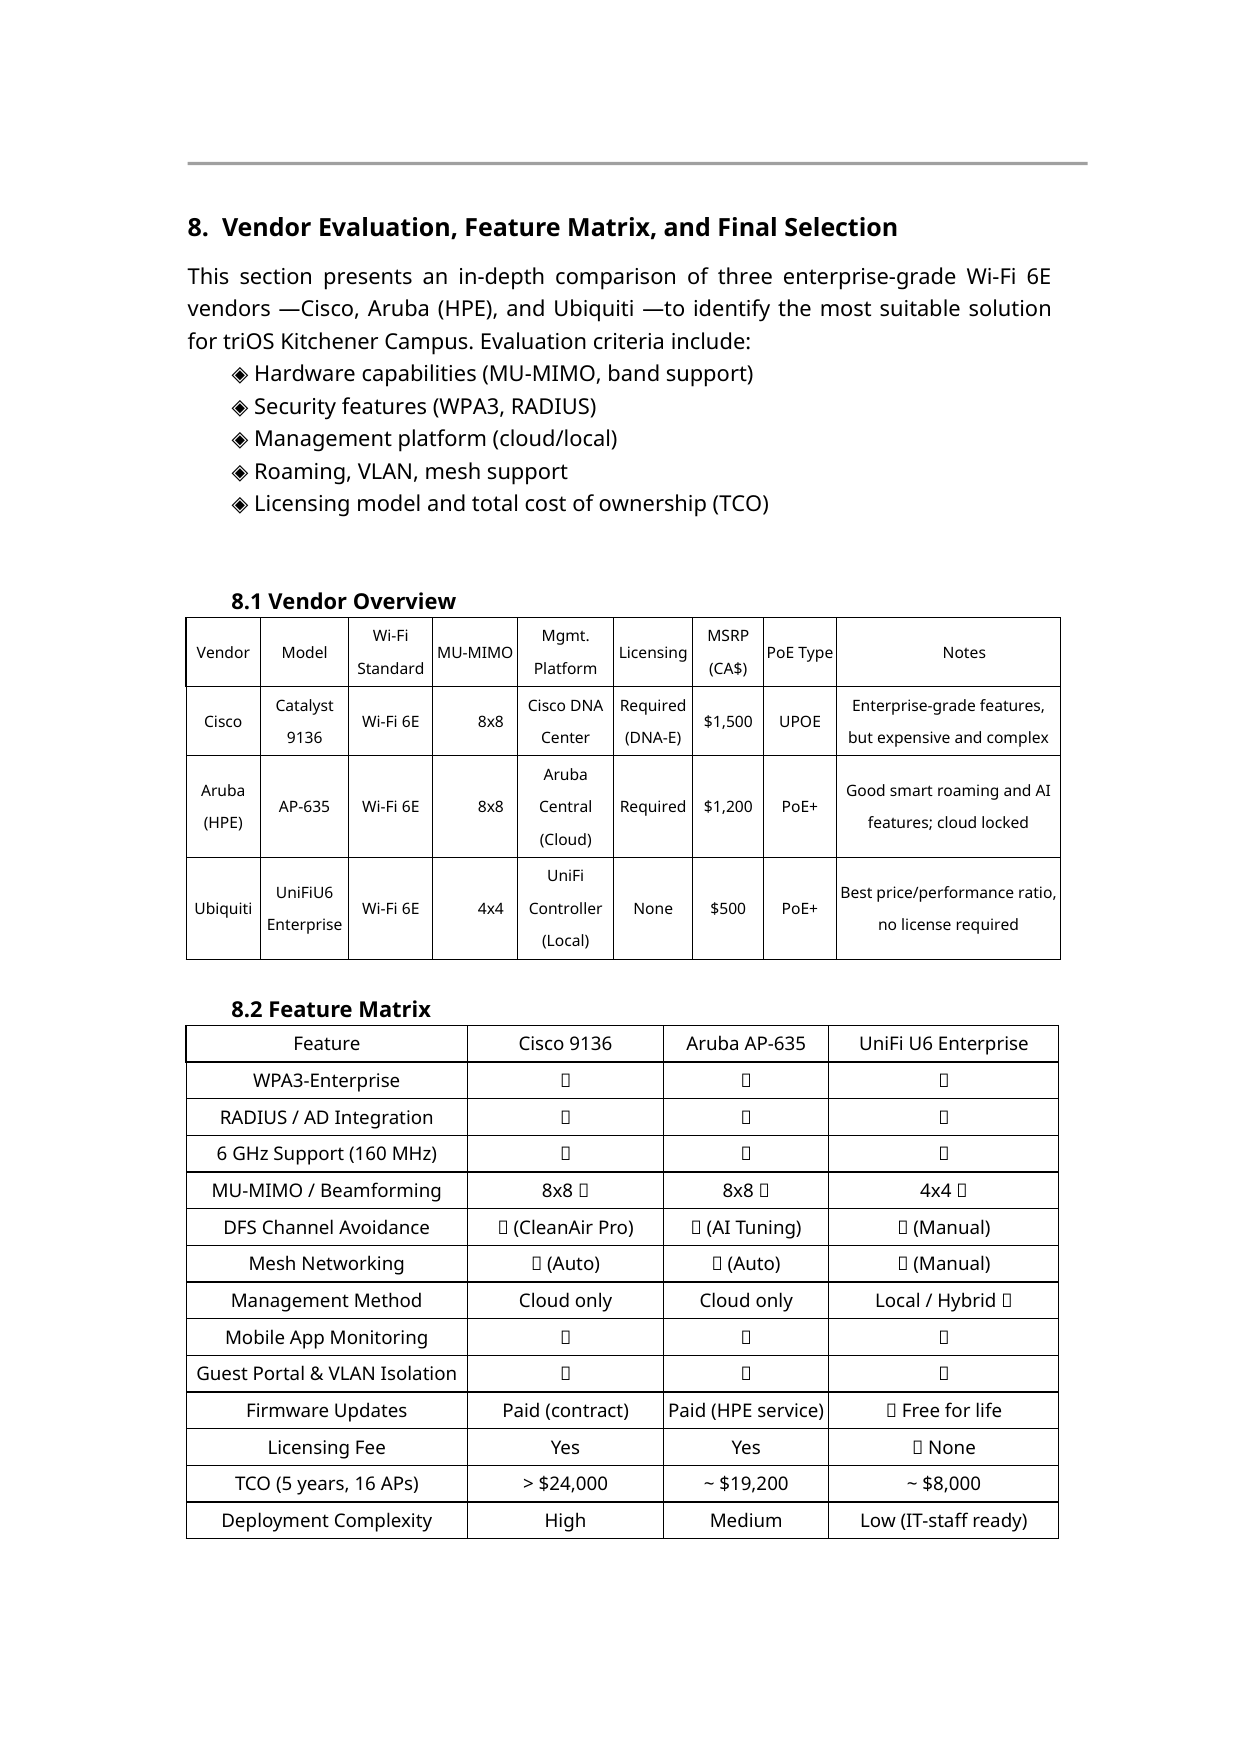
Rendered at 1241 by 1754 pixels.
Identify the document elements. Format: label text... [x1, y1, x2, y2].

table_cell 4x4 [433, 858, 517, 959]
table_cell $1,200 [693, 756, 763, 857]
table_header MU-MIMO [433, 618, 517, 686]
table_cell Wi-Fi 6E [349, 687, 432, 755]
table_cell ✅ [829, 1099, 1058, 1135]
table_cell High [468, 1503, 663, 1538]
table_cell AP-635 [261, 756, 348, 857]
table_cell ✅ [829, 1063, 1058, 1098]
list ◈ Licensing model and total cost of ownership (TCO) [187, 487, 1053, 519]
table_cell ✅ [664, 1319, 828, 1355]
list 8.1 Vendor Overview [187, 584, 1053, 617]
table_cell ✅ [468, 1356, 663, 1391]
table_cell 8x8 ✅ [468, 1173, 663, 1208]
text 8. Vendor Evaluation, Feature Matrix, and Final Selection [187, 194, 1053, 259]
table_cell 8x8 ✅ [664, 1173, 828, 1208]
list ◈ Security features (WPA3, RADIUS) [187, 389, 1053, 422]
table_cell 4x4 ✅ [829, 1173, 1058, 1208]
table_header Model [261, 618, 348, 686]
table_cell Wi-Fi 6E [349, 756, 432, 857]
table_cell UniFiU6 Enterprise [261, 858, 348, 959]
table_cell TCO (5 years, 16 APs) [187, 1466, 467, 1501]
table_cell Aruba (HPE) [187, 756, 260, 857]
table_cell 8x8 [433, 756, 517, 857]
table_cell UPOE [764, 687, 836, 755]
table_cell > $24,000 [468, 1466, 663, 1501]
table_cell Guest Portal & VLAN Isolation [187, 1356, 467, 1391]
table_cell Cisco DNA Center [518, 687, 613, 755]
table_cell MU-MIMO / Beamforming [187, 1173, 467, 1208]
table_cell Enterprise-grade features, but expensive and complex [837, 687, 1060, 755]
table_cell Aruba Central (Cloud) [518, 756, 613, 857]
table_cell Paid (contract) [468, 1393, 663, 1428]
list This section presents an in-depth comparison of three enterprise-grade Wi-Fi 6E vendors —Cisco, Aruba (HPE), and Ubiquiti —to identify the most suitable solution for triOS Kitchener Campus. Evaluation criteria include: [187, 259, 1053, 357]
table_cell Wi-Fi 6E [349, 858, 432, 959]
table_header Feature [187, 1026, 467, 1061]
table_cell ✅ [664, 1356, 828, 1391]
table_cell ✅ Free for life [829, 1393, 1058, 1428]
table_cell ✅ [468, 1319, 663, 1355]
table_cell Catalyst 9136 [261, 687, 348, 755]
table_cell ✅ [664, 1063, 828, 1098]
table_cell Licensing Fee [187, 1429, 467, 1465]
list ◈ Hardware capabilities (MU-MIMO, band support) [187, 357, 1053, 389]
table_cell Required (DNA-E) [614, 687, 692, 755]
table_cell Medium [664, 1503, 828, 1538]
table_header PoE Type [764, 618, 836, 686]
table_cell ✅ (Manual) [829, 1246, 1058, 1281]
table_header UniFi U6 Enterprise [829, 1026, 1058, 1061]
table_cell Mesh Networking [187, 1246, 467, 1281]
table_cell ✅ (AI Tuning) [664, 1209, 828, 1245]
table_cell Mobile App Monitoring [187, 1319, 467, 1355]
table_cell ✅ [468, 1136, 663, 1171]
table_cell Cisco [187, 687, 260, 755]
table_cell PoE+ [764, 756, 836, 857]
table_header Vendor [187, 618, 260, 686]
table_header Mgmt. Platform [518, 618, 613, 686]
table_cell 8x8 [433, 687, 517, 755]
table_cell ✅ (Auto) [468, 1246, 663, 1281]
table_cell Cloud only [468, 1283, 663, 1318]
table_cell Ubiquiti [187, 858, 260, 959]
table_cell $500 [693, 858, 763, 959]
table_cell None [614, 858, 692, 959]
table_cell ✅ [829, 1356, 1058, 1391]
table_cell Required [614, 756, 692, 857]
table_cell ✅ (Auto) [664, 1246, 828, 1281]
table_cell ~ $8,000 [829, 1466, 1058, 1501]
table_cell Best price/performance ratio, no license required [837, 858, 1060, 959]
table_cell Low (IT-staff ready) [829, 1503, 1058, 1538]
table_cell ❌ None [829, 1429, 1058, 1465]
table_cell RADIUS / AD Integration [187, 1099, 467, 1135]
table_cell ✅ [829, 1319, 1058, 1355]
list 8.2 Feature Matrix [187, 992, 1053, 1025]
table_cell ✅ [468, 1063, 663, 1098]
table_cell DFS Channel Avoidance [187, 1209, 467, 1245]
table_cell ✅ [664, 1099, 828, 1135]
table_cell Local / Hybrid ✅ [829, 1283, 1058, 1318]
table_cell UniFi Controller (Local) [518, 858, 613, 959]
table_cell Firmware Updates [187, 1393, 467, 1428]
table_header Wi-Fi Standard [349, 618, 432, 686]
table_cell Management Method [187, 1283, 467, 1318]
table_cell ✅ [664, 1136, 828, 1171]
table_header Aruba AP-635 [664, 1026, 828, 1061]
table_header MSRP (CA$) [693, 618, 763, 686]
table_cell PoE+ [764, 858, 836, 959]
table_header Cisco 9136 [468, 1026, 663, 1061]
table_cell Yes [664, 1429, 828, 1465]
table_cell ✅ [468, 1099, 663, 1135]
table_cell ~ $19,200 [664, 1466, 828, 1501]
table_cell ✅ (CleanAir Pro) [468, 1209, 663, 1245]
table_cell Yes [468, 1429, 663, 1465]
list ◈ Roaming, VLAN, mesh support [187, 454, 1053, 487]
table_header Licensing [614, 618, 692, 686]
table_cell Cloud only [664, 1283, 828, 1318]
table_cell Good smart roaming and AI features; cloud locked [837, 756, 1060, 857]
table_cell $1,500 [693, 687, 763, 755]
table_cell 6 GHz Support (160 MHz) [187, 1136, 467, 1171]
list ◈ Management platform (cloud/local) [187, 422, 1053, 454]
table_cell ✅ (Manual) [829, 1209, 1058, 1245]
table_cell WPA3-Enterprise [187, 1063, 467, 1098]
table_cell Paid (HPE service) [664, 1393, 828, 1428]
table_cell Deployment Complexity [187, 1503, 467, 1538]
table_cell ✅ [829, 1136, 1058, 1171]
table_header Notes [837, 618, 1060, 686]
